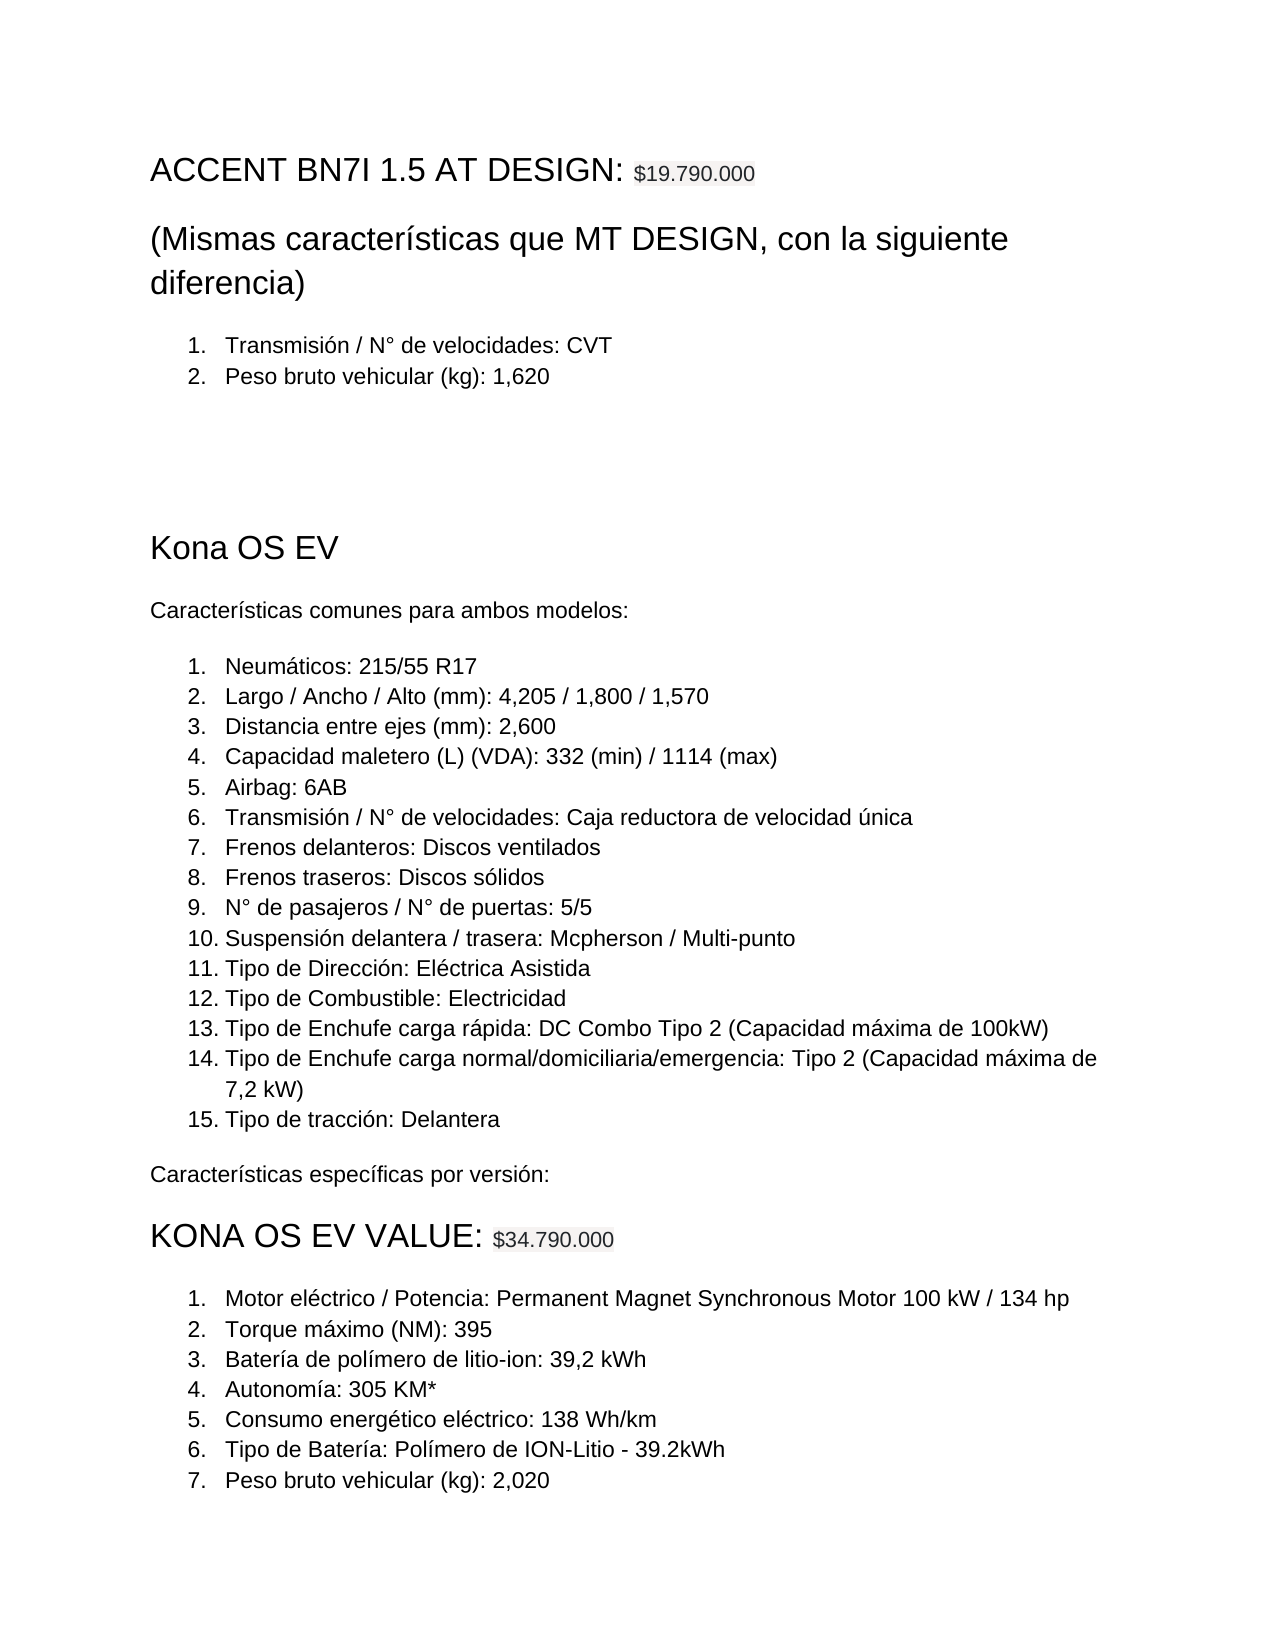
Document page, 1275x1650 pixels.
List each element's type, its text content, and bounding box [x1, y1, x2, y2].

list Consumo energético eléctrico: 138 Wh/km [187, 1406, 1125, 1433]
text Características específicas por versión: [150, 1161, 1125, 1187]
list Peso bruto vehicular (kg): 2,020 [187, 1467, 1125, 1493]
subtitle ACCENT BN7I 1.5 AT DESIGN: $19.790.000 [150, 150, 1125, 188]
list Transmisión / N° de velocidades: CVT [187, 332, 1125, 359]
list Tipo de Dirección: Eléctrica Asistida [187, 955, 1125, 981]
list Torque máximo (NM): 395 [187, 1316, 1125, 1342]
subtitle (Mismas características que MT DESIGN, con la siguiente diferencia) [150, 219, 1125, 302]
list Motor eléctrico / Potencia: Permanent Magnet Synchronous Motor 100 kW / 134 hp [187, 1285, 1125, 1312]
list Largo / Ancho / Alto (mm): 4,205 / 1,800 / 1,570 [187, 683, 1125, 709]
list N° de pasajeros / N° de puertas: 5/5 [187, 894, 1125, 921]
list Tipo de Batería: Polímero de ION-Litio - 39.2kWh [187, 1436, 1125, 1463]
subtitle KONA OS EV VALUE: $34.790.000 [150, 1216, 1125, 1255]
list Frenos traseros: Discos sólidos [187, 864, 1125, 891]
subtitle Kona OS EV [150, 528, 1125, 567]
list Tipo de Enchufe carga rápida: DC Combo Tipo 2 (Capacidad máxima de 100kW) [187, 1015, 1125, 1042]
list Suspensión delantera / trasera: Mcpherson / Multi-punto [187, 924, 1125, 951]
list Neumáticos: 215/55 R17 [187, 653, 1125, 679]
list Peso bruto vehicular (kg): 1,620 [187, 363, 1125, 389]
list Frenos delanteros: Discos ventilados [187, 834, 1125, 860]
text Características comunes para ambos modelos: [150, 597, 1125, 624]
list Tipo de Combustible: Electricidad [187, 985, 1125, 1011]
list Airbag: 6AB [187, 773, 1125, 800]
list Tipo de tracción: Delantera [187, 1106, 1125, 1132]
list Tipo de Enchufe carga normal/domiciliaria/emergencia: Tipo 2 (Capacidad máxima de 7,2 kW) [187, 1045, 1125, 1102]
list Capacidad maletero (L) (VDA): 332 (min) / 1114 (max) [187, 743, 1125, 770]
list Transmisión / N° de velocidades: Caja reductora de velocidad única [187, 804, 1125, 830]
list Distancia entre ejes (mm): 2,600 [187, 713, 1125, 739]
list Batería de polímero de litio-ion: 39,2 kWh [187, 1346, 1125, 1372]
list Autonomía: 305 KM* [187, 1376, 1125, 1402]
